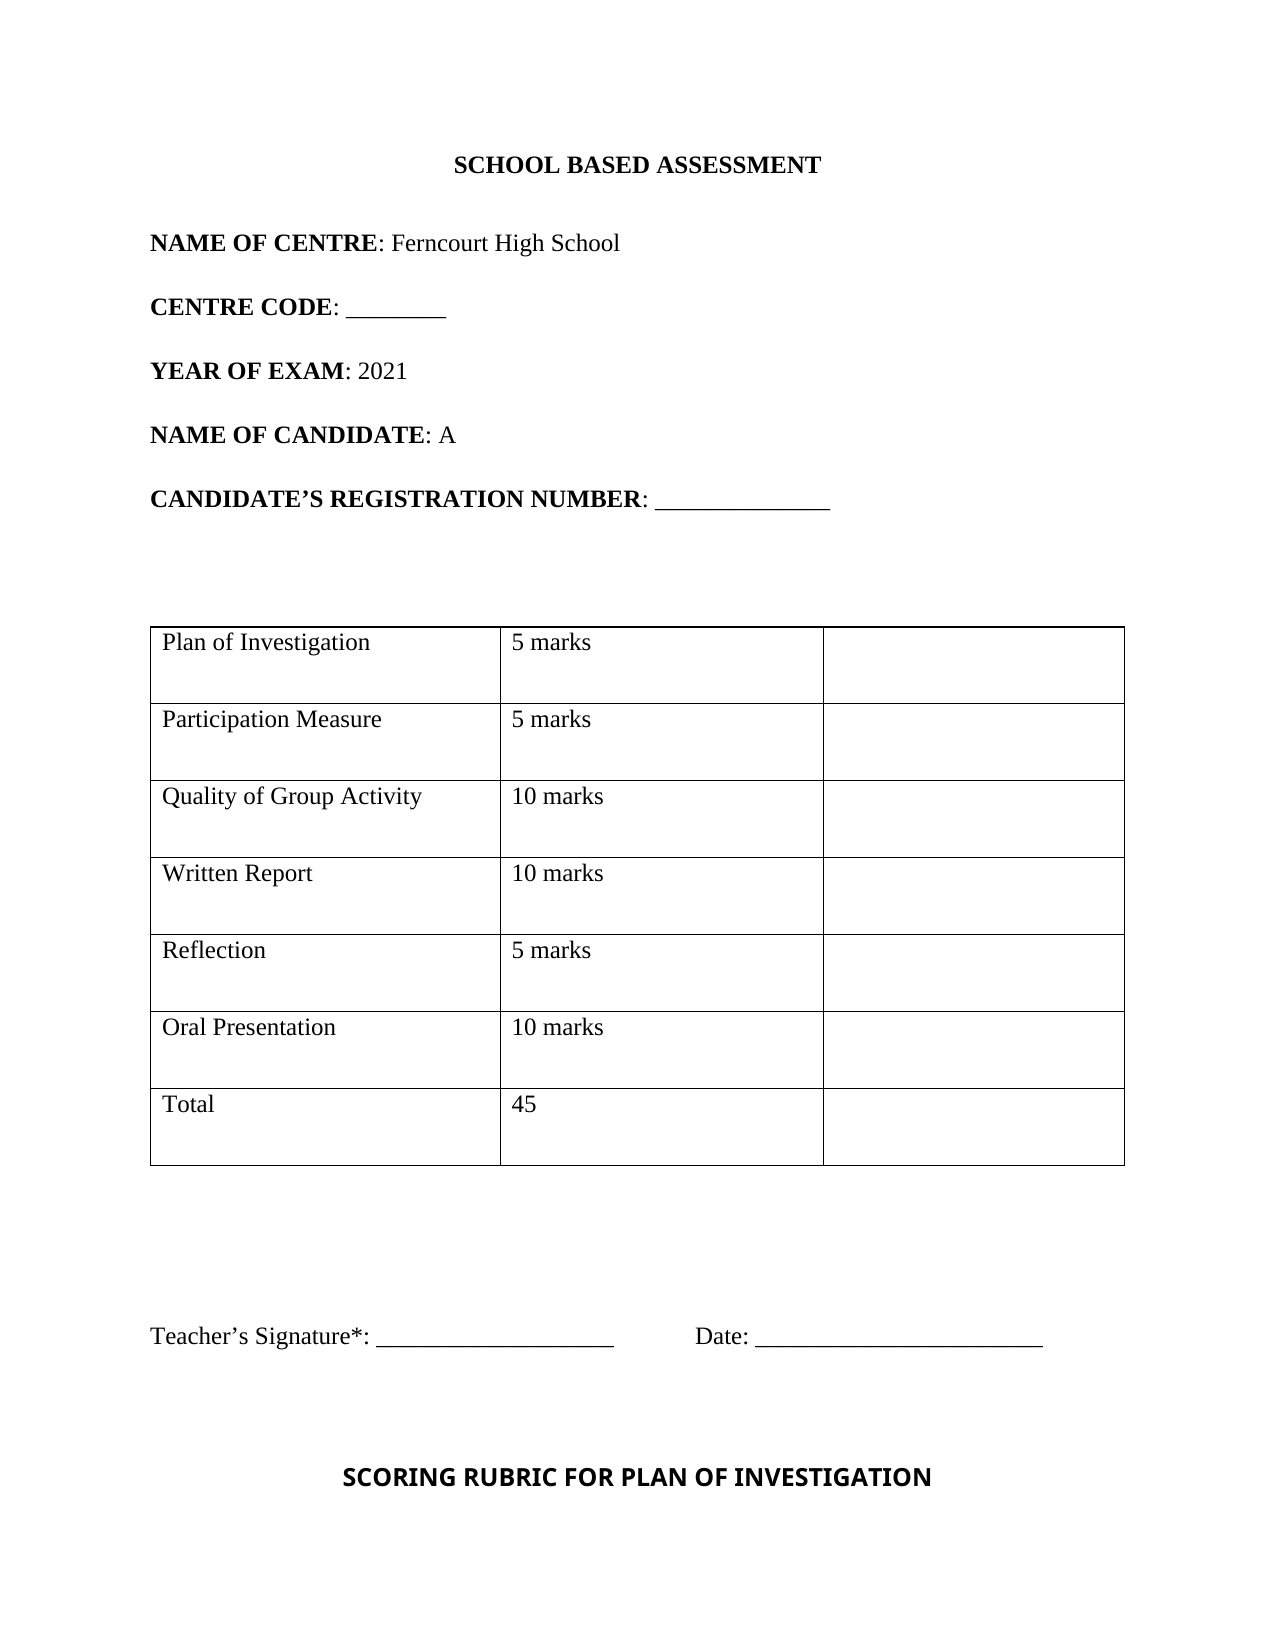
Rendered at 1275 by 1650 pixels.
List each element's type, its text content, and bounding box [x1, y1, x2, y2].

table_header [824, 628, 1124, 703]
table_cell 5 marks [501, 704, 823, 780]
table_cell 45 [501, 1089, 823, 1164]
text SCORING RUBRIC FOR PLAN OF INVESTIGATION [150, 1459, 1125, 1493]
table_header 5 marks [501, 628, 823, 703]
text CANDIDATE’S REGISTRATION NUMBER: ______________ [150, 484, 1125, 513]
table_cell 10 marks [501, 1012, 823, 1088]
text SCHOOL BASED ASSESSMENT [150, 150, 1125, 179]
text Teacher’s Signature*: ___________________ Date: _______________________ [150, 1321, 1125, 1349]
table_cell 10 marks [501, 781, 823, 857]
table_header Plan of Investigation [151, 628, 500, 703]
table_cell 10 marks [501, 858, 823, 934]
table_cell Total [151, 1089, 500, 1164]
text NAME OF CANDIDATE: A [150, 420, 1125, 449]
table_cell [824, 1012, 1124, 1088]
text NAME OF CENTRE: Ferncourt High School [150, 228, 1125, 257]
table_cell [824, 704, 1124, 780]
table_cell Participation Measure [151, 704, 500, 780]
table_cell [824, 1089, 1124, 1164]
text YEAR OF EXAM: 2021 [150, 356, 1125, 385]
table_cell Reflection [151, 935, 500, 1011]
table_cell [824, 935, 1124, 1011]
table_cell [824, 858, 1124, 934]
text CENTRE CODE: ________ [150, 292, 1125, 321]
table_cell [824, 781, 1124, 857]
table_cell Oral Presentation [151, 1012, 500, 1088]
table_cell 5 marks [501, 935, 823, 1011]
table_cell Written Report [151, 858, 500, 934]
table_cell Quality of Group Activity [151, 781, 500, 857]
